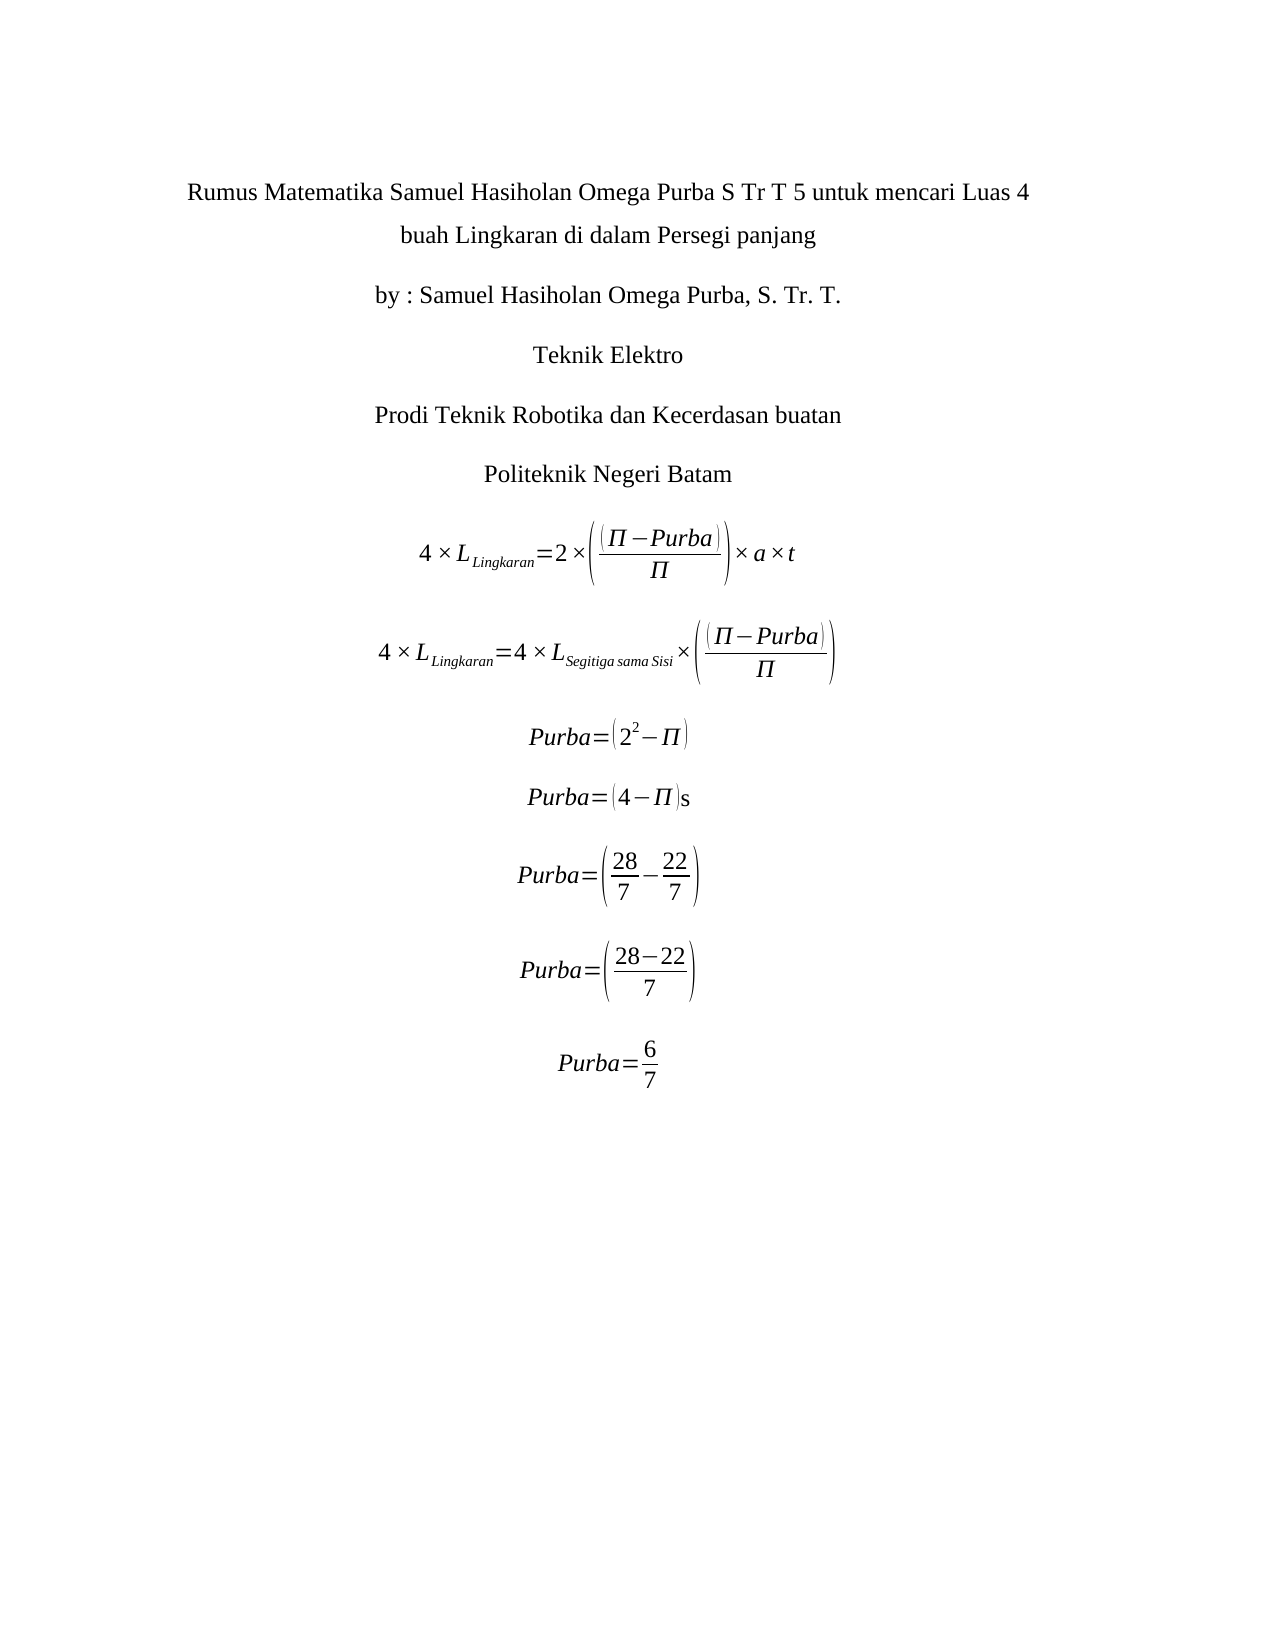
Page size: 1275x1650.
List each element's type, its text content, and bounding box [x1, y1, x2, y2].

text by : Samuel Hasiholan Omega Purba, S. Tr. T. [177, 280, 1039, 309]
text Rumus Matematika Samuel Hasiholan Omega Purba S Tr T 5 untuk mencari Luas 4 buah Lingkaran di dalam Persegi panjang [177, 177, 1039, 249]
text Politeknik Negeri Batam [177, 459, 1039, 488]
text Teknik Elektro [177, 340, 1039, 369]
text Prodi Teknik Robotika dan Kecerdasan buatan [177, 400, 1039, 428]
text s [177, 782, 1039, 813]
